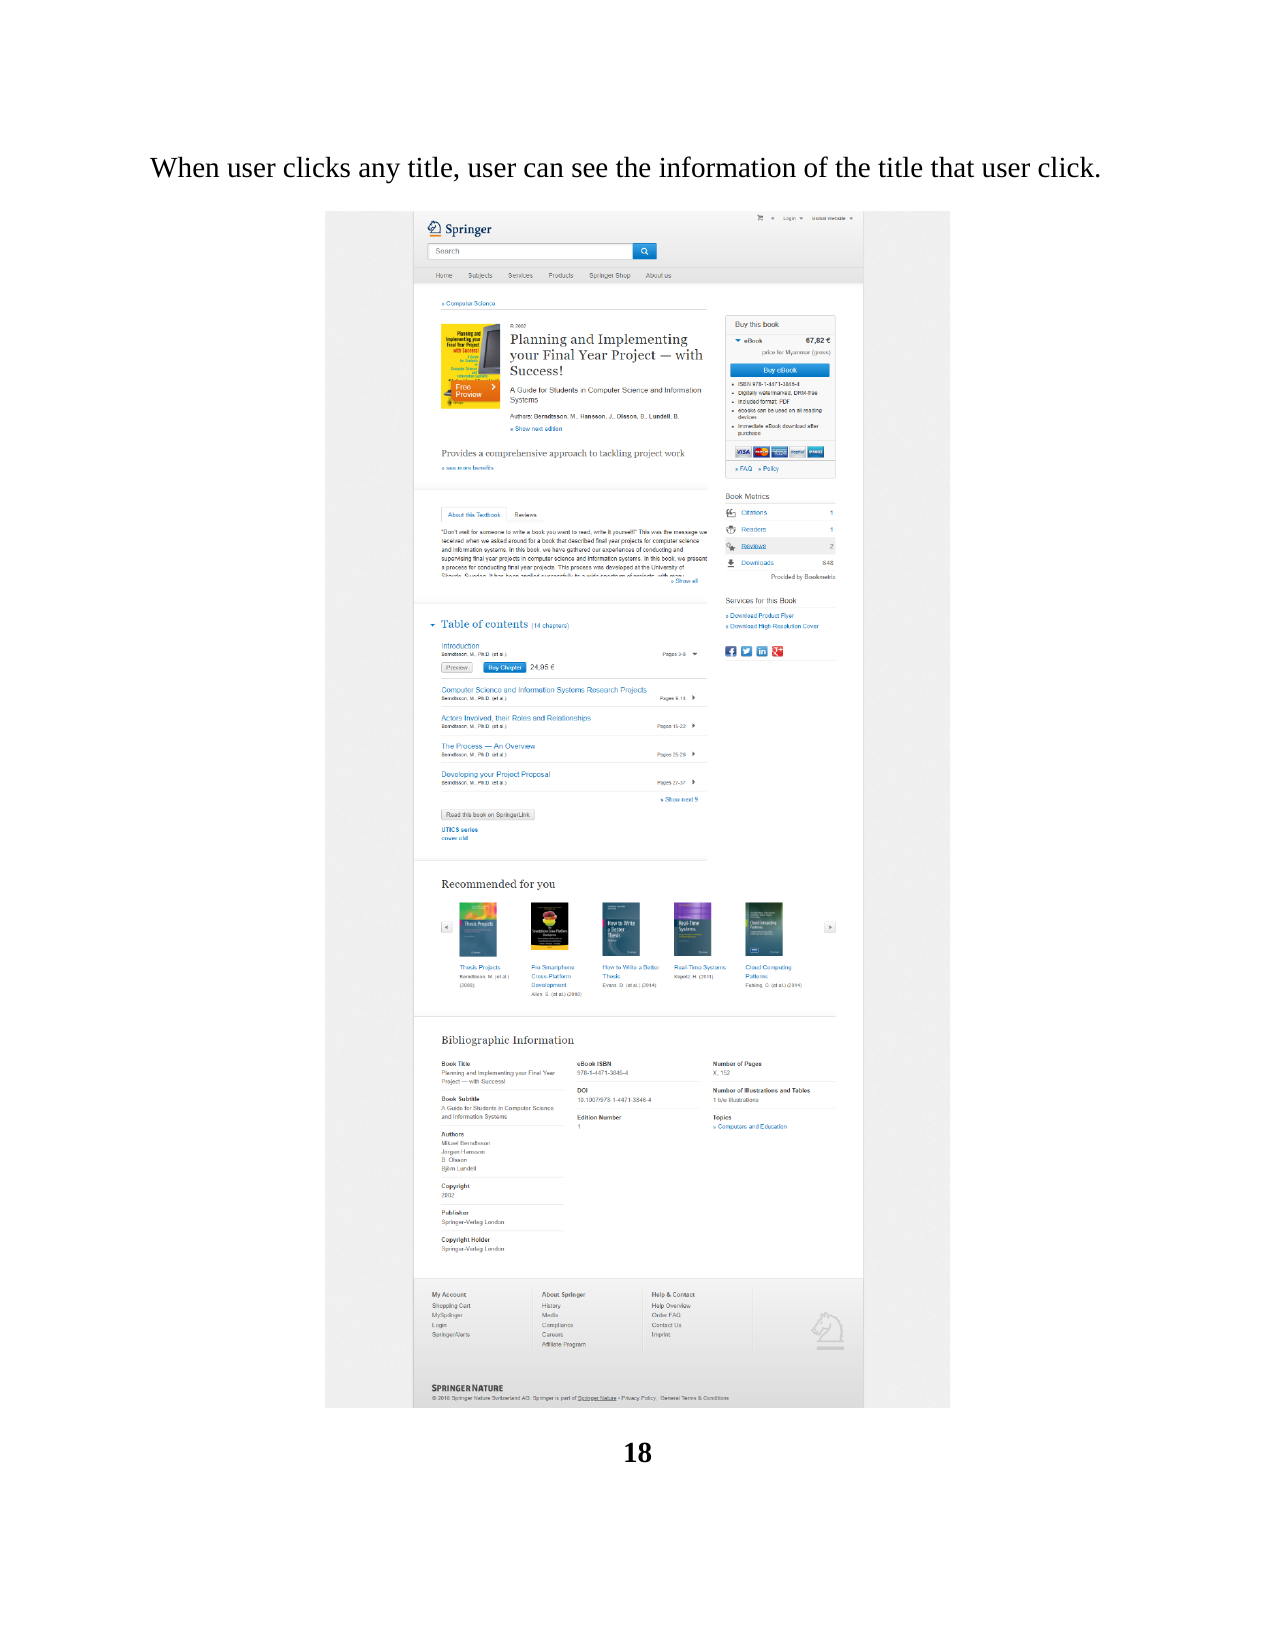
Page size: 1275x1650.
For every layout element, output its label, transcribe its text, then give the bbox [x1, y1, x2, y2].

picture [325, 211, 951, 1408]
text 18 [150, 1435, 1125, 1469]
text When user clicks any title, user can see the information of the title that user click. [150, 150, 1125, 183]
